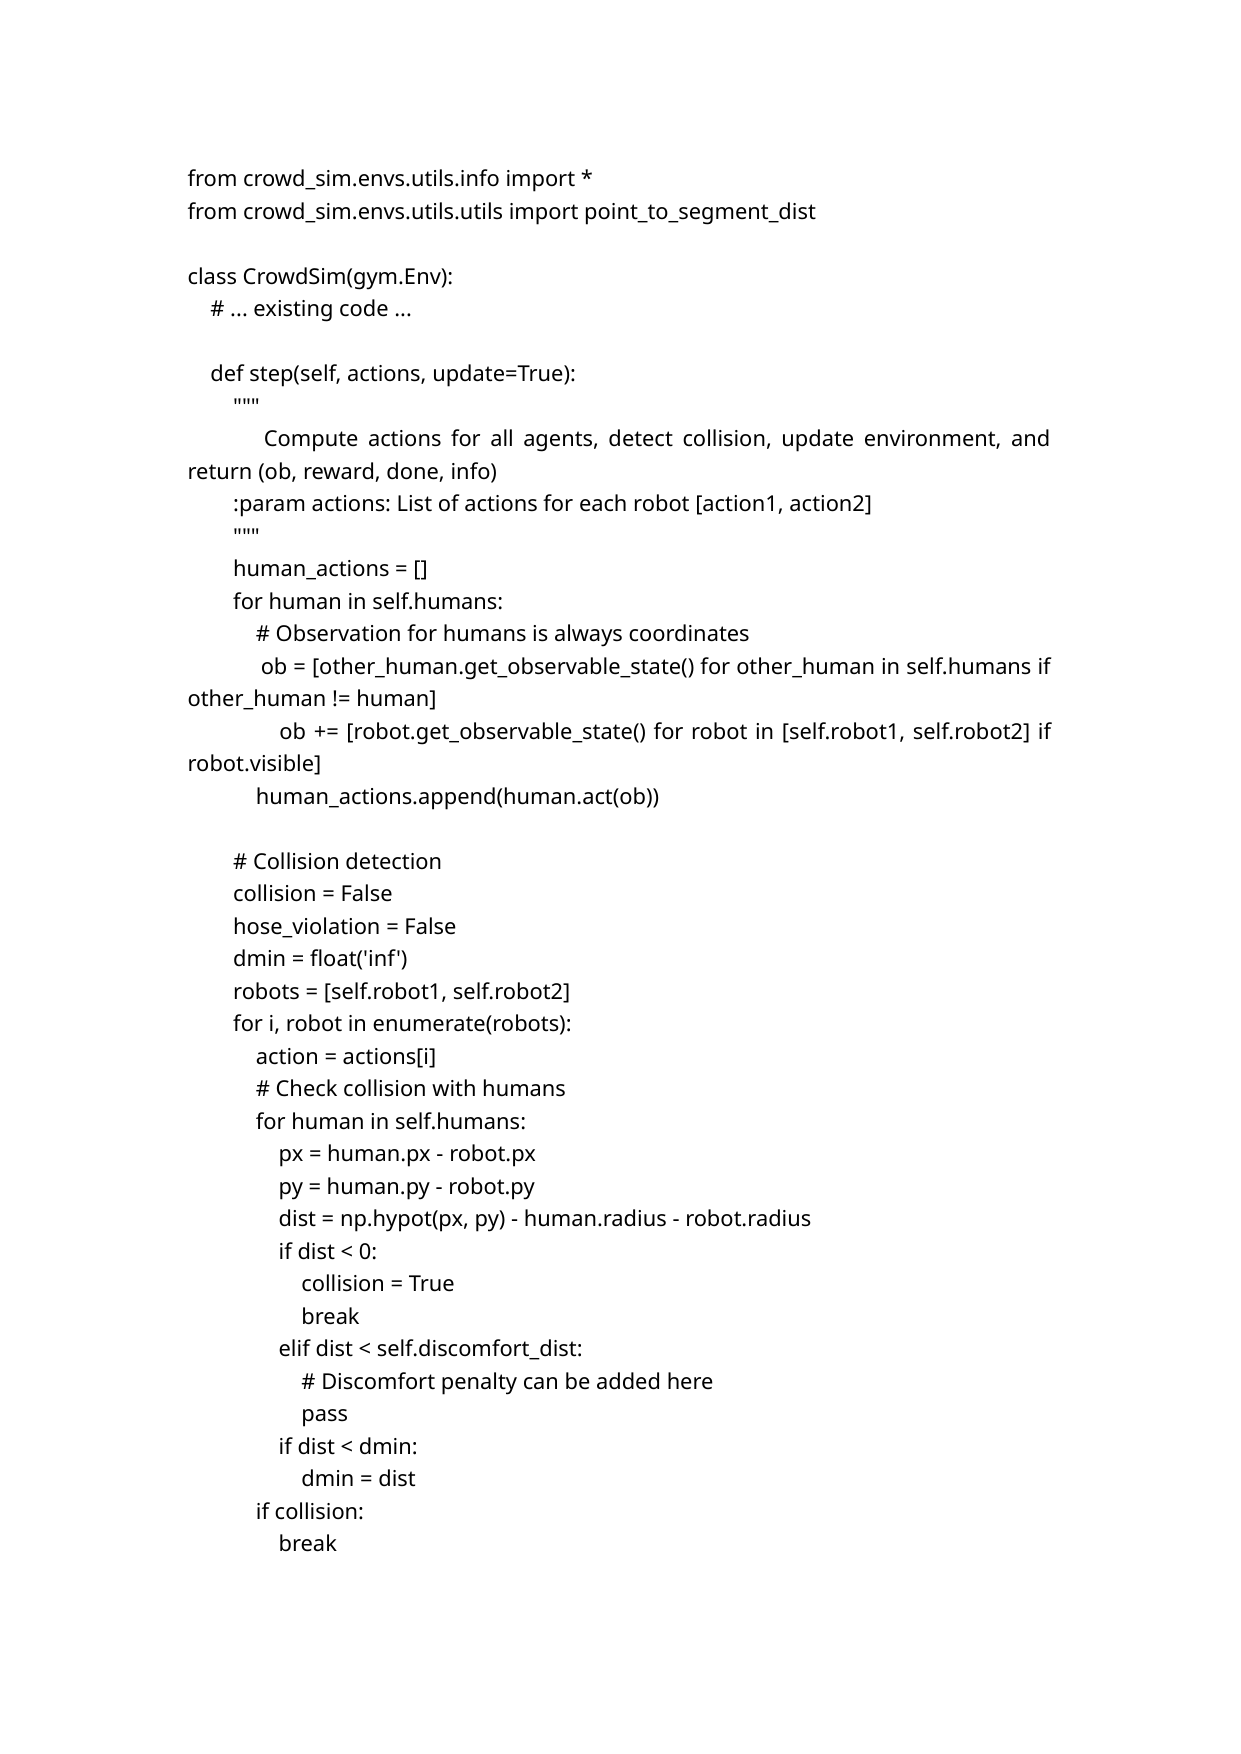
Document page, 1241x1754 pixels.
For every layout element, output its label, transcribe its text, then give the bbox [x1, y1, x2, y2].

text break [187, 1527, 1053, 1559]
text # Discomfort penalty can be added here [187, 1364, 1053, 1397]
text # Observation for humans is always coordinates [187, 617, 1053, 649]
text if dist < 0: [187, 1234, 1053, 1267]
text :param actions: List of actions for each robot [action1, action2] [187, 487, 1053, 519]
text ob += [robot.get_observable_state() for robot in [self.robot1, self.robot2] if robot.visible] [187, 714, 1053, 779]
text action = actions[i] [187, 1039, 1053, 1072]
text # ... existing code ... [187, 292, 1053, 324]
text from crowd_sim.envs.utils.utils import point_to_segment_dist [187, 194, 1053, 227]
text class CrowdSim(gym.Env): [187, 259, 1053, 292]
text # Check collision with humans [187, 1072, 1053, 1104]
text from crowd_sim.envs.utils.info import * [187, 162, 1053, 194]
text for i, robot in enumerate(robots): [187, 1007, 1053, 1039]
text """ [187, 389, 1053, 422]
text py = human.py - robot.py [187, 1169, 1053, 1202]
text for human in self.humans: [187, 1104, 1053, 1137]
text pass [187, 1397, 1053, 1429]
text for human in self.humans: [187, 584, 1053, 617]
text if dist < dmin: [187, 1429, 1053, 1462]
text dmin = float('inf') [187, 942, 1053, 974]
text hose_violation = False [187, 909, 1053, 942]
text dmin = dist [187, 1462, 1053, 1494]
text robots = [self.robot1, self.robot2] [187, 974, 1053, 1007]
text collision = True [187, 1267, 1053, 1299]
text def step(self, actions, update=True): [187, 357, 1053, 389]
text Compute actions for all agents, detect collision, update environment, and return (ob, reward, done, info) [187, 422, 1053, 487]
text if collision: [187, 1494, 1053, 1527]
text break [187, 1299, 1053, 1332]
text """ [187, 519, 1053, 552]
text elif dist < self.discomfort_dist: [187, 1332, 1053, 1364]
text ob = [other_human.get_observable_state() for other_human in self.humans if other_human != human] [187, 649, 1053, 714]
text human_actions = [] [187, 552, 1053, 584]
text human_actions.append(human.act(ob)) [187, 779, 1053, 812]
text px = human.px - robot.px [187, 1137, 1053, 1169]
text # Collision detection [187, 844, 1053, 877]
text dist = np.hypot(px, py) - human.radius - robot.radius [187, 1202, 1053, 1234]
text collision = False [187, 877, 1053, 909]
